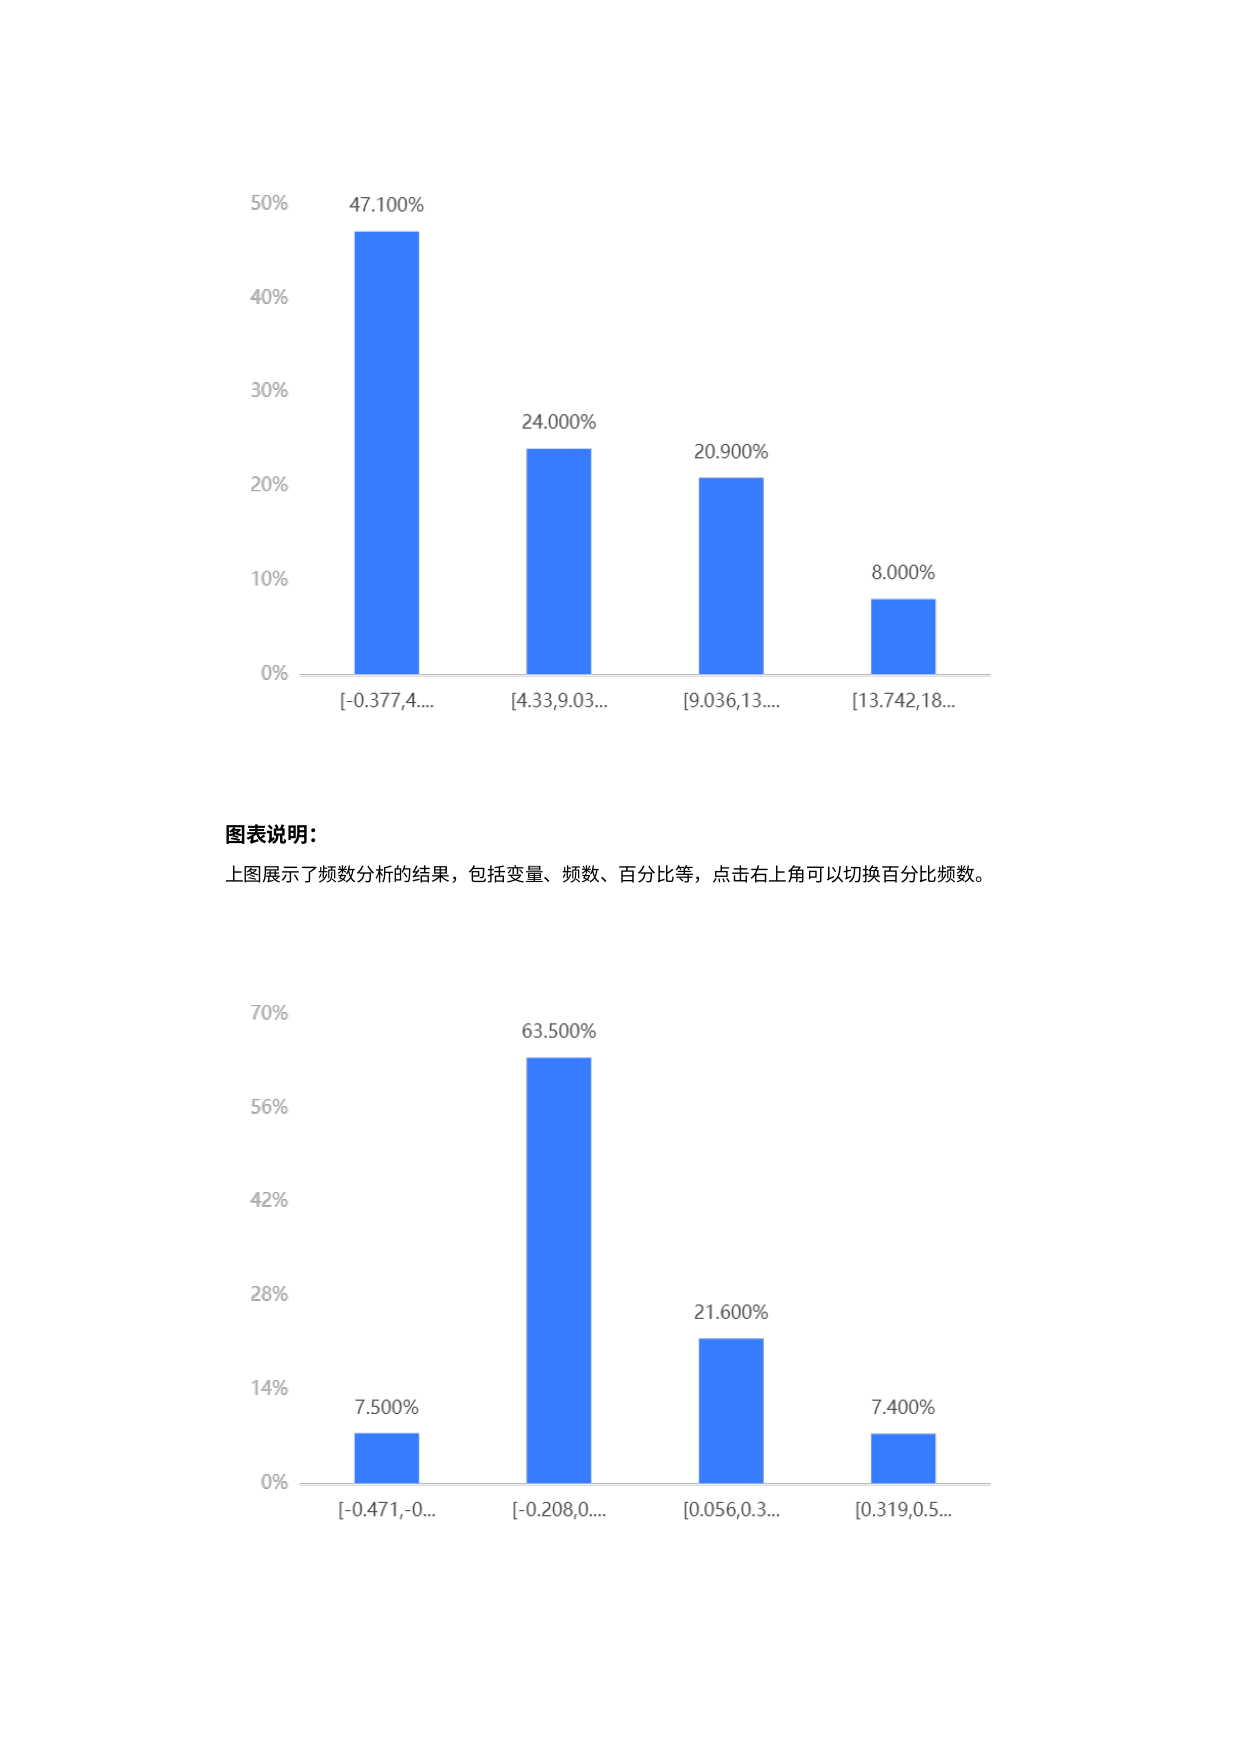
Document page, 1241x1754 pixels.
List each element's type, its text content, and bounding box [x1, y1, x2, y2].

text 上图展示了频数分析的结果，包括变量、频数、百分比等，点击右上角可以切换百分比频数。 [225, 859, 1015, 887]
text 图表说明： [225, 793, 1015, 849]
picture [229, 150, 1011, 742]
picture [229, 959, 1011, 1551]
